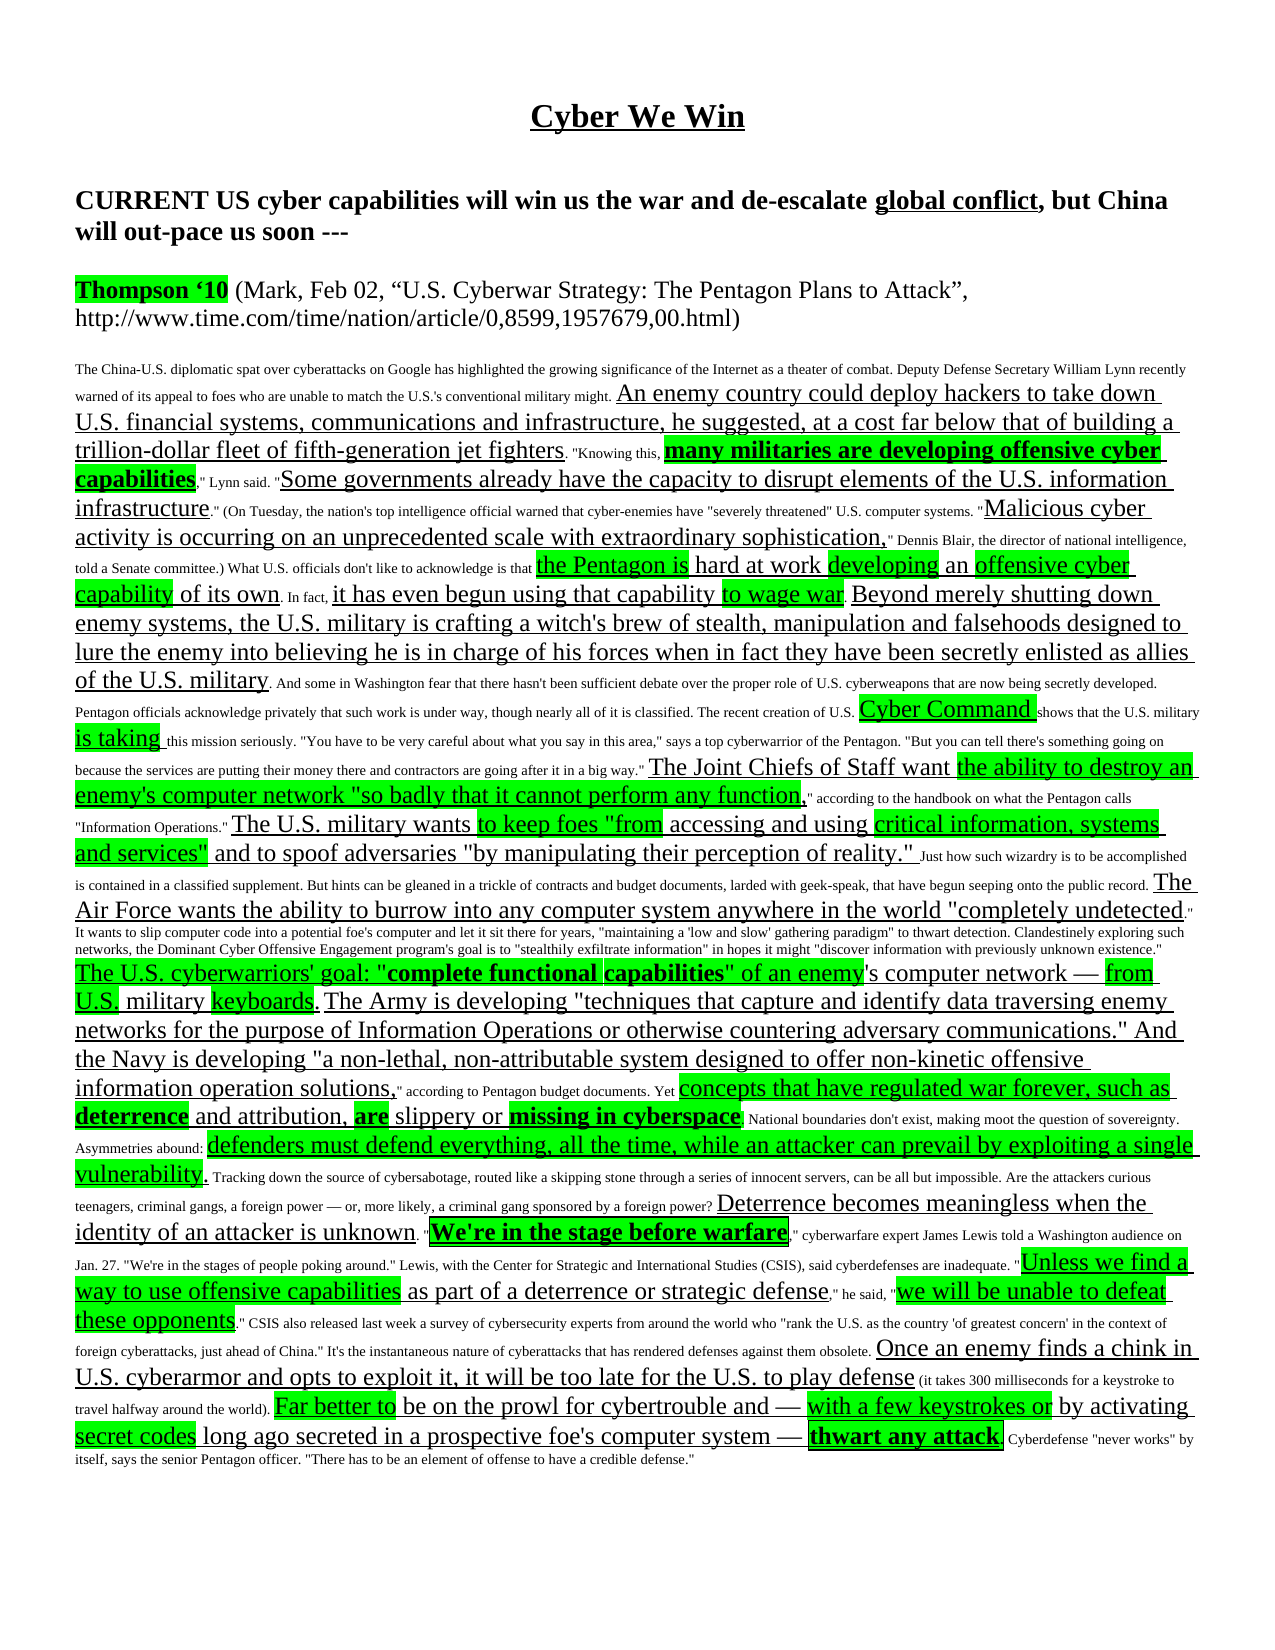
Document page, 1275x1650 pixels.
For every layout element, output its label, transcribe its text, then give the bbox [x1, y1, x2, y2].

subtitle Cyber We Win [75, 96, 1200, 134]
text Thompson ‘10 (Mark, Feb 02, “U.S. Cyberwar Strategy: The Pentagon Plans to Attack”, http://www.time.com/time/nation/article/0,8599,1957679,00.html) [75, 275, 1200, 332]
text The China-U.S. diplomatic spat over cyberattacks on Google has highlighted the growing significance of the Internet as a theater of combat. Deputy Defense Secretary William Lynn recently warned of its appeal to foes who are unable to match the U.S.'s conventional military might. An enemy country could deploy hackers to take down U.S. financial systems, communications and infrastructure, he suggested, at a cost far below that of building a trillion-dollar fleet of fifth-generation jet fighters. "Knowing this, many militaries are developing offensive cyber capabilities," Lynn said. "Some governments already have the capacity to disrupt elements of the U.S. information infrastructure." (On Tuesday, the nation's top intelligence official warned that cyber-enemies have "severely threatened" U.S. computer systems. "Malicious cyber activity is occurring on an unprecedented scale with extraordinary sophistication," Dennis Blair, the director of national intelligence, told a Senate committee.) What U.S. officials don't like to acknowledge is that the Pentagon is hard at work developing an offensive cyber capability of its own. In fact, it has even begun using that capability to wage war. Beyond merely shutting down enemy systems, the U.S. military is crafting a witch's brew of stealth, manipulation and falsehoods designed to lure the enemy into believing he is in charge of his forces when in fact they have been secretly enlisted as allies of the U.S. military. And some in Washington fear that there hasn't been sufficient debate over the proper role of U.S. cyberweapons that are now being secretly developed. Pentagon officials acknowledge privately that such work is under way, though nearly all of it is classified. The recent creation of U.S. Cyber Command shows that the U.S. military is taking this mission seriously. "You have to be very careful about what you say in this area," says a top cyberwarrior of the Pentagon. "But you can tell there's something going on because the services are putting their money there and contractors are going after it in a big way." The Joint Chiefs of Staff want the ability to destroy an enemy's computer network "so badly that it cannot perform any function," according to the handbook on what the Pentagon calls "Information Operations." The U.S. military wants to keep foes "from accessing and using critical information, systems and services" and to spoof adversaries "by manipulating their perception of reality." Just how such wizardry is to be accomplished is contained in a classified supplement. But hints can be gleaned in a trickle of contracts and budget documents, larded with geek-speak, that have begun seeping onto the public record. The Air Force wants the ability to burrow into any computer system anywhere in the world "completely undetected." It wants to slip computer code into a potential foe's computer and let it sit there for years, "maintaining a 'low and slow' gathering paradigm" to thwart detection. Clandestinely exploring such networks, the Dominant Cyber Offensive Engagement program's goal is to "stealthily exfiltrate information" in hopes it might "discover information with previously unknown existence." The U.S. cyberwarriors' goal: "complete functional capabilities" of an enemy's computer network — from U.S. military keyboards. The Army is developing "techniques that capture and identify data traversing enemy networks for the purpose of Information Operations or otherwise countering adversary communications." And the Navy is developing "a non-lethal, non-attributable system designed to offer non-kinetic offensive information operation solutions," according to Pentagon budget documents. Yet concepts that have regulated war forever, such as deterrence and attribution, are slippery or missing in cyberspace. National boundaries don't exist, making moot the question of sovereignty. Asymmetries abound: defenders must defend everything, all the time, while an attacker can prevail by exploiting a single vulnerability. Tracking down the source of cybersabotage, routed like a skipping stone through a series of innocent servers, can be all but impossible. Are the attackers curious teenagers, criminal gangs, a foreign power — or, more likely, a criminal gang sponsored by a foreign power? Deterrence becomes meaningless when the identity of an attacker is unknown. "We're in the stage before warfare," cyberwarfare expert James Lewis told a Washington audience on Jan. 27. "We're in the stages of people poking around." Lewis, with the Center for Strategic and International Studies (CSIS), said cyberdefenses are inadequate. "Unless we find a way to use offensive capabilities as part of a deterrence or strategic defense," he said, "we will be unable to defeat these opponents." CSIS also released last week a survey of cybersecurity experts from around the world who "rank the U.S. as the country 'of greatest concern' in the context of foreign cyberattacks, just ahead of China." It's the instantaneous nature of cyberattacks that has rendered defenses against them obsolete. Once an enemy finds a chink in U.S. cyberarmor and opts to exploit it, it will be too late for the U.S. to play defense (it takes 300 milliseconds for a keystroke to travel halfway around the world). Far better to be on the prowl for cybertrouble and — with a few keystrokes or by activating secret codes long ago secreted in a prospective foe's computer system — thwart any attack. Cyberdefense "never works" by itself, says the senior Pentagon officer. "There has to be an element of offense to have a credible defense." [75, 361, 1200, 1155]
subtitle CURRENT US cyber capabilities will win us the war and de-escalate global conflict, but China will out-pace us soon --- [75, 184, 1200, 246]
text The China-U.S. diplomatic spat over cyberattacks on Google has highlighted the growing significance of the Internet as a theater of combat. Deputy Defense Secretary William Lynn recently warned of its appeal to foes who are unable to match the U.S.'s conventional military might. An enemy country could deploy hackers to take down U.S. financial systems, communications and infrastructure, he suggested, at a cost far below that of building a trillion-dollar fleet of fifth-generation jet fighters. "Knowing this, many militaries are developing offensive cyber capabilities," Lynn said. "Some governments already have the capacity to disrupt elements of the U.S. information infrastructure." (On Tuesday, the nation's top intelligence official warned that cyber-enemies have "severely threatened" U.S. computer systems. "Malicious cyber activity is occurring on an unprecedented scale with extraordinary sophistication," Dennis Blair, the director of national intelligence, told a Senate committee.) What U.S. officials don't like to acknowledge is that the Pentagon is hard at work developing an offensive cyber capability of its own. In fact, it has even begun using that capability to wage war. Beyond merely shutting down enemy systems, the U.S. military is crafting a witch's brew of stealth, manipulation and falsehoods designed to lure the enemy into believing he is in charge of his forces when in fact they have been secretly enlisted as allies of the U.S. military. And some in Washington fear that there hasn't been sufficient debate over the proper role of U.S. cyberweapons that are now being secretly developed. Pentagon officials acknowledge privately that such work is under way, though nearly all of it is classified. The recent creation of U.S. Cyber Command shows that the U.S. military is taking this mission seriously. "You have to be very careful about what you say in this area," says a top cyberwarrior of the Pentagon. "But you can tell there's something going on because the services are putting their money there and contractors are going after it in a big way." The Joint Chiefs of Staff want the ability to destroy an enemy's computer network "so badly that it cannot perform any function," according to the handbook on what the Pentagon calls "Information Operations." The U.S. military wants to keep foes "from accessing and using critical information, systems and services" and to spoof adversaries "by manipulating their perception of reality." Just how such wizardry is to be accomplished is contained in a classified supplement. But hints can be gleaned in a trickle of contracts and budget documents, larded with geek-speak, that have begun seeping onto the public record. The Air Force wants the ability to burrow into any computer system anywhere in the world "completely undetected." It wants to slip computer code into a potential foe's computer and let it sit there for years, "maintaining a 'low and slow' gathering paradigm" to thwart detection. Clandestinely exploring such networks, the Dominant Cyber Offensive Engagement program's goal is to "stealthily exfiltrate information" in hopes it might "discover information with previously unknown existence." The U.S. cyberwarriors' goal: "complete functional capabilities" of an enemy's computer network — from U.S. military keyboards. The Army is developing "techniques that capture and identify data traversing enemy networks for the purpose of Information Operations or otherwise countering adversary communications." And the Navy is developing "a non-lethal, non-attributable system designed to offer non-kinetic offensive information operation solutions," according to Pentagon budget documents. Yet concepts that have regulated war forever, such as deterrence and attribution, are slippery or missing in cyberspace. National boundaries don't exist, making moot the question of sovereignty. Asymmetries abound: defenders must defend everything, all the time, while an attacker can prevail by exploiting a single vulnerability. Tracking down the source of cybersabotage, routed like a skipping stone through a series of innocent servers, can be all but impossible. Are the attackers curious teenagers, criminal gangs, a foreign power — or, more likely, a criminal gang sponsored by a foreign power? Deterrence becomes meaningless when the identity of an attacker is unknown. "We're in the stage before warfare," cyberwarfare expert James Lewis told a Washington audience on Jan. 27. "We're in the stages of people poking around." Lewis, with the Center for Strategic and International Studies (CSIS), said cyberdefenses are inadequate. "Unless we find a way to use offensive capabilities as part of a deterrence or strategic defense," he said, "we will be unable to defeat these opponents." CSIS also released last week a survey of cybersecurity experts from around the world who "rank the U.S. as the country 'of greatest concern' in the context of foreign cyberattacks, just ahead of China." It's the instantaneous nature of cyberattacks that has rendered defenses against them obsolete. Once an enemy finds a chink in U.S. cyberarmor and opts to exploit it, it will be too late for the U.S. to play defense (it takes 300 milliseconds for a keystroke to travel halfway around the world). Far better to be on the prowl for cybertrouble and — with a few keystrokes or by activating secret codes long ago secreted in a prospective foe's computer system — thwart any attack. Cyberdefense "never works" by itself, says the senior Pentagon officer. "There has to be an element of offense to have a credible defense." [75, 1128, 1200, 1467]
